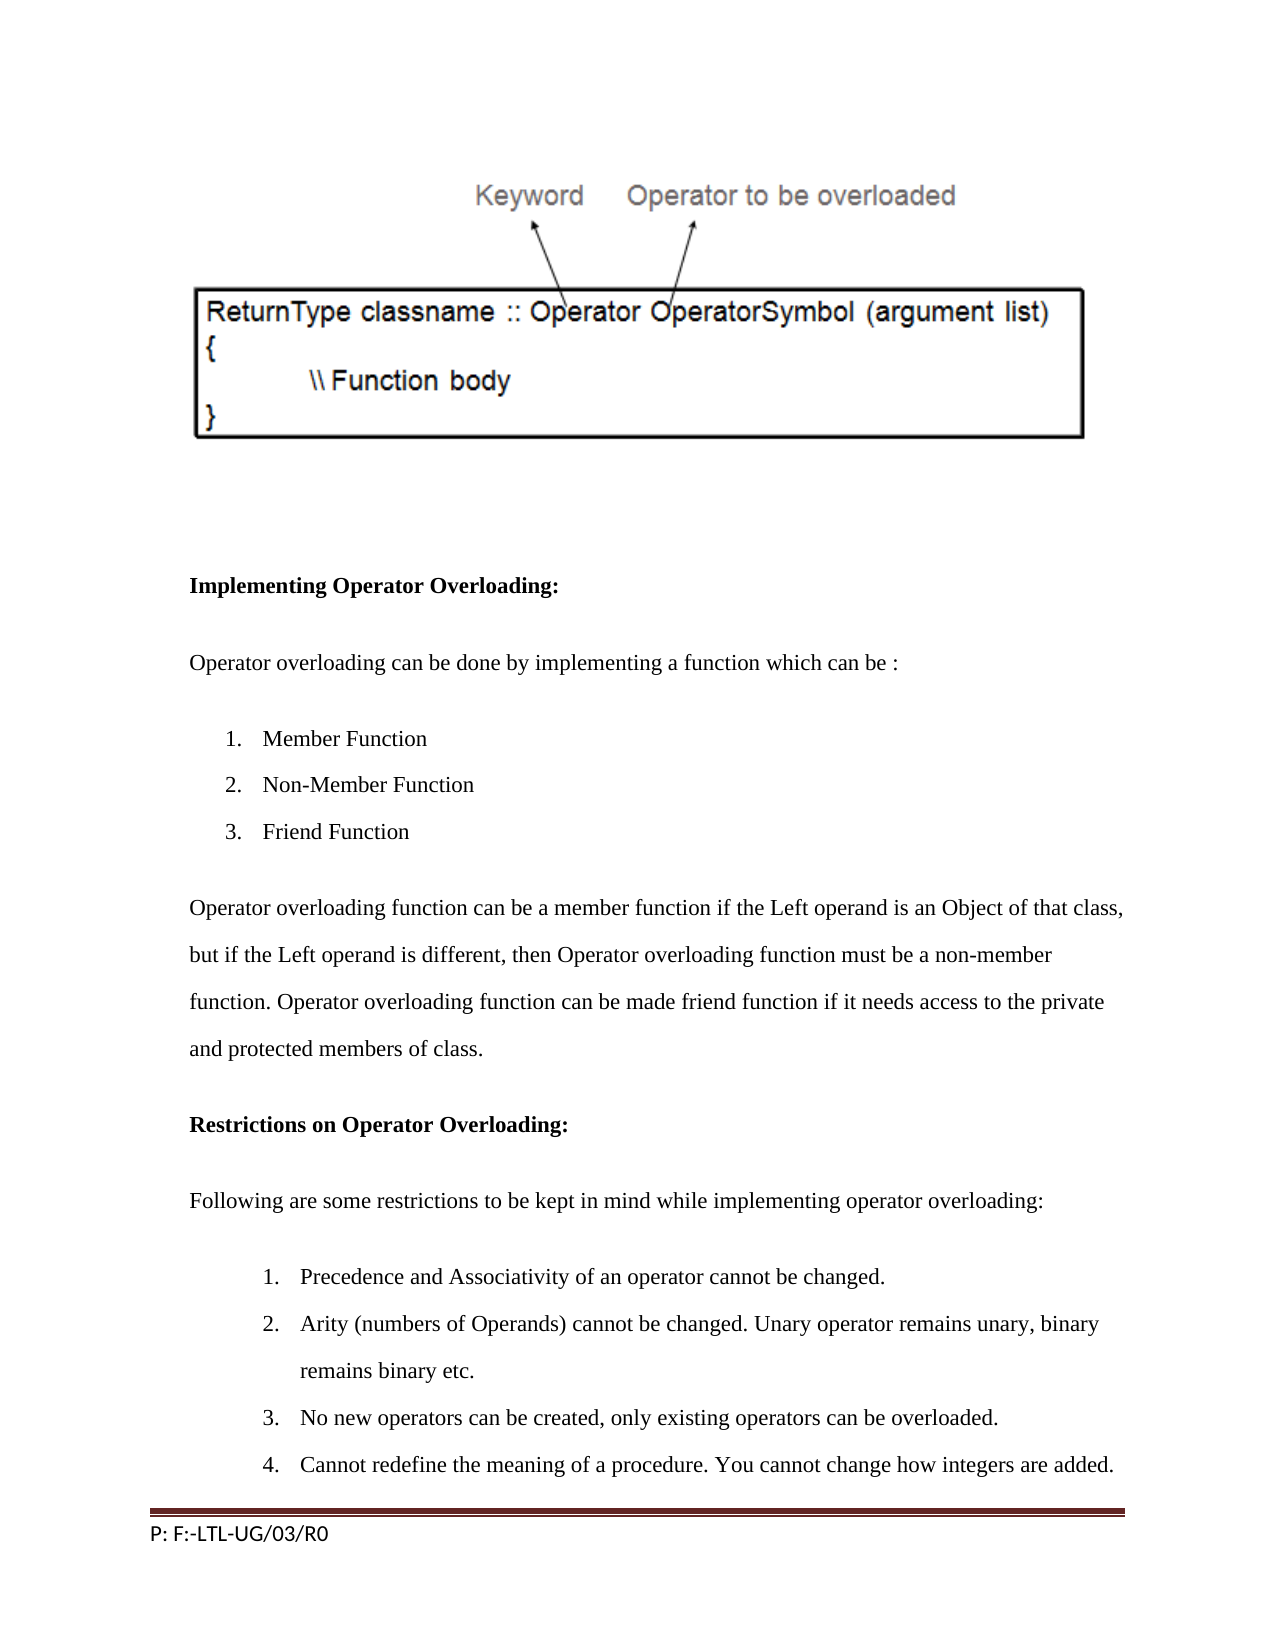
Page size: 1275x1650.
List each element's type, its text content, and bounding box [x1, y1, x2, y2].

list Arity (numbers of Operands) cannot be changed. Unary operator remains unary, binary remains binary etc. [262, 1289, 1125, 1383]
list Non-Member Function [225, 751, 1125, 798]
text Restrictions on Operator Overloading: [150, 1091, 1125, 1137]
text Operator overloading can be done by implementing a function which can be : [189, 628, 1125, 675]
text Operator overloading function can be a member function if the Left operand is an Object of that class, but if the Left operand is different, then Operator overloading function must be a non-member function. Operator overloading function can be made friend function if it needs access to the private and protected members of class. [189, 874, 1125, 1061]
list Cannot redefine the meaning of a procedure. You cannot change how integers are added. [262, 1430, 1125, 1477]
text Following are some restrictions to be kept in mind while implementing operator overloading: [150, 1167, 1125, 1213]
picture [189, 150, 1091, 447]
list No new operators can be created, only existing operators can be overloaded. [262, 1383, 1125, 1430]
list Friend Function [225, 798, 1125, 845]
list Precedence and Associativity of an operator cannot be changed. [262, 1243, 1125, 1289]
list Member Function [225, 704, 1125, 751]
text Implementing Operator Overloading: [189, 552, 1125, 599]
